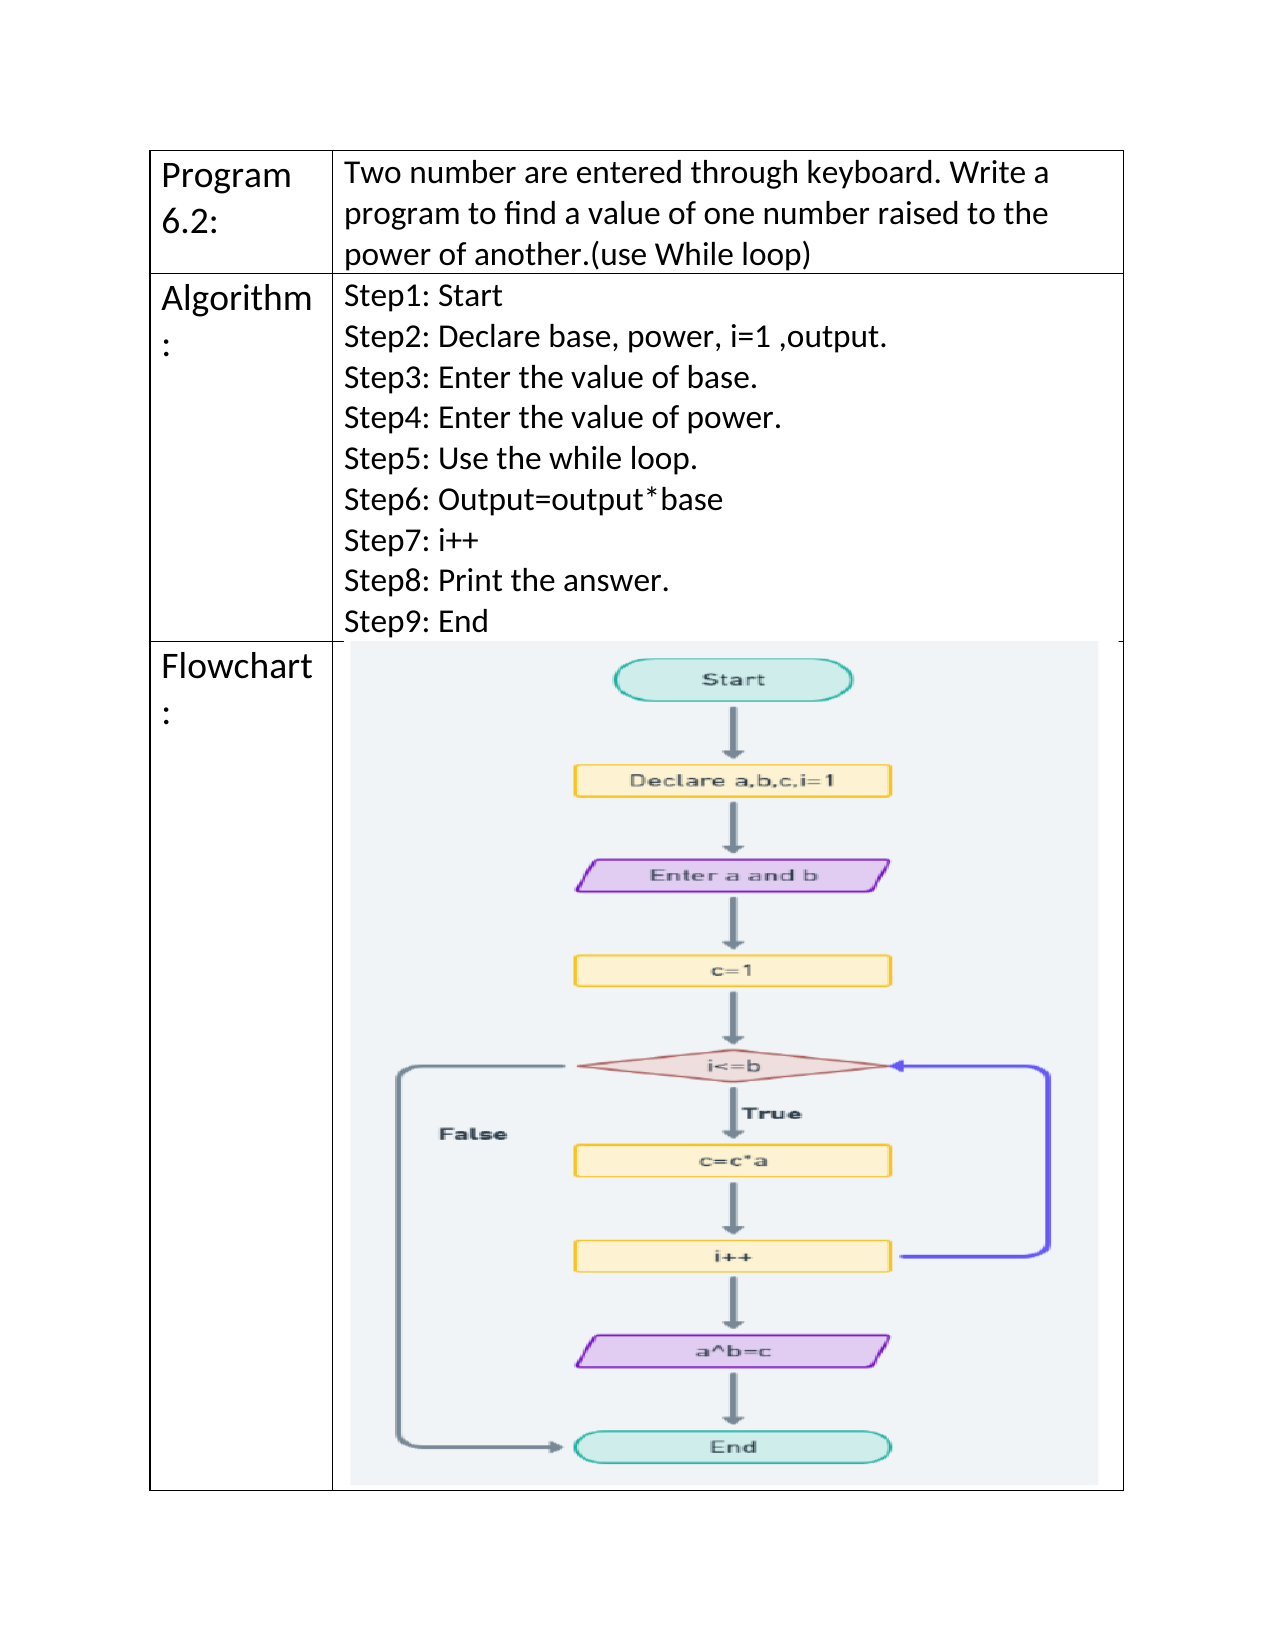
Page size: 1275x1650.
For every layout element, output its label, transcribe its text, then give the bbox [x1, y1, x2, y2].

table_cell [333, 642, 1123, 1490]
table_cell Step1: Start Step2: Declare base, power, i=1 ,output. Step3: Enter the value of base. Step4: Enter the value of power. Step5: Use the while loop. Step6: Output=output*base Step7: i++ Step8: Print the answer. Step9: End [333, 274, 1123, 641]
picture [343, 641, 1119, 1485]
table_cell Flowchart: [151, 642, 332, 1490]
table_cell Algorithm: [151, 274, 332, 641]
table_header Two number are entered through keyboard. Write a program to find a value of one number raised to the power of another.(use While loop) [333, 151, 1123, 273]
table_header Program 6.2: [151, 151, 332, 273]
